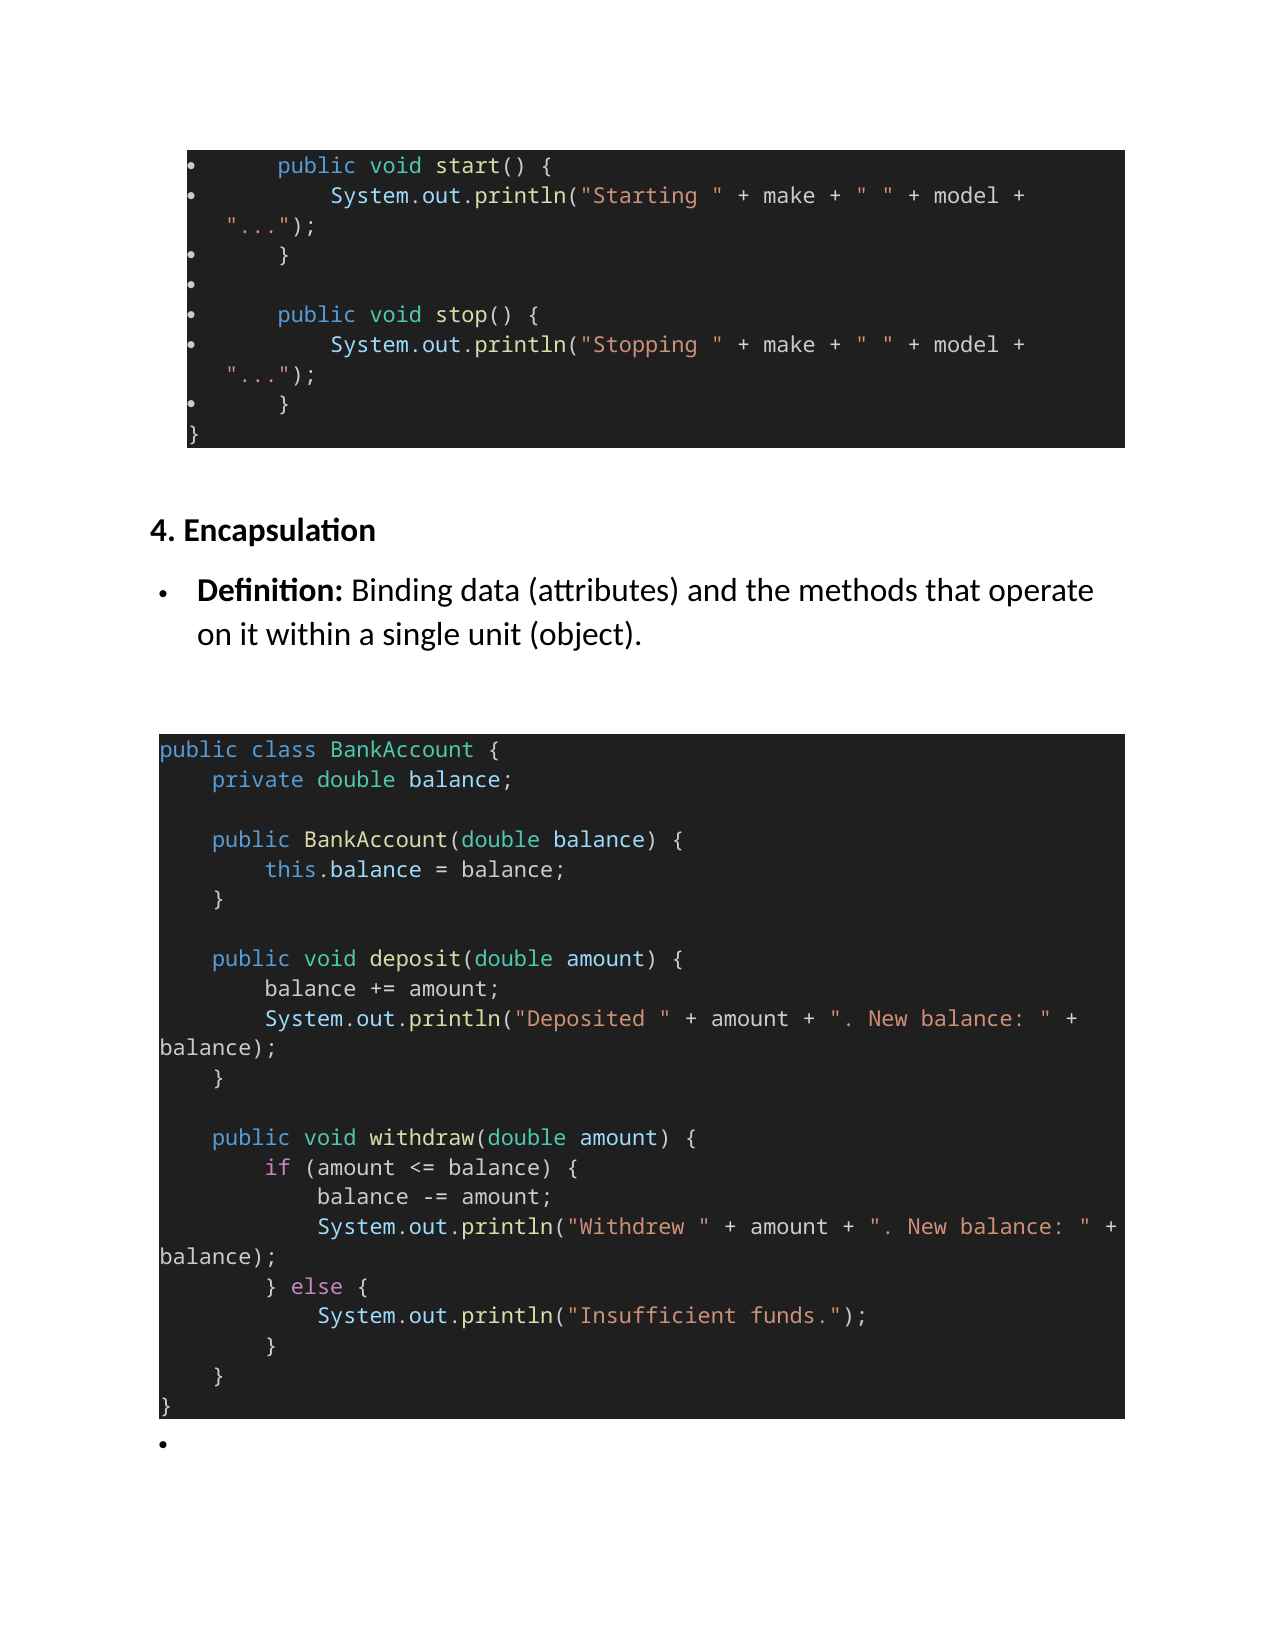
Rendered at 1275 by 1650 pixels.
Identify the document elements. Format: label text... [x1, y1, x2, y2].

text balance -= amount; [159, 1181, 1125, 1211]
text } [159, 1360, 1125, 1390]
text } [159, 883, 1125, 913]
text } else { [159, 1271, 1125, 1300]
text public class BankAccount { [159, 734, 1125, 764]
list public void stop() { [187, 299, 1125, 329]
text public void deposit(double amount) { [159, 943, 1125, 973]
text } [159, 1062, 1125, 1092]
text System.out.println("Withdrew " + amount + ". New balance: " + balance); [159, 1211, 1125, 1271]
text } [159, 1330, 1125, 1360]
list System.out.println("Starting " + make + " " + model + "..."); [187, 180, 1125, 239]
text System.out.println("Deposited " + amount + ". New balance: " + balance); [159, 1002, 1125, 1062]
list public void start() { [187, 150, 1125, 180]
text this.balance = balance; [159, 853, 1125, 883]
list Definition: Binding data (attributes) and the methods that operate on it within a single unit (object). [159, 569, 1125, 654]
text if (amount <= balance) { [159, 1151, 1125, 1181]
list } [187, 388, 1125, 418]
text public void withdraw(double amount) { [159, 1122, 1125, 1151]
list System.out.println("Stopping " + make + " " + model + "..."); [187, 329, 1125, 388]
text public BankAccount(double balance) { [159, 824, 1125, 853]
text } [159, 1390, 1125, 1419]
text 4. Encapsulation [150, 508, 1125, 549]
text private double balance; [159, 764, 1125, 794]
list } [187, 239, 1125, 269]
text System.out.println("Insufficient funds."); [159, 1300, 1125, 1330]
text } [187, 418, 1125, 448]
text balance += amount; [159, 973, 1125, 1002]
